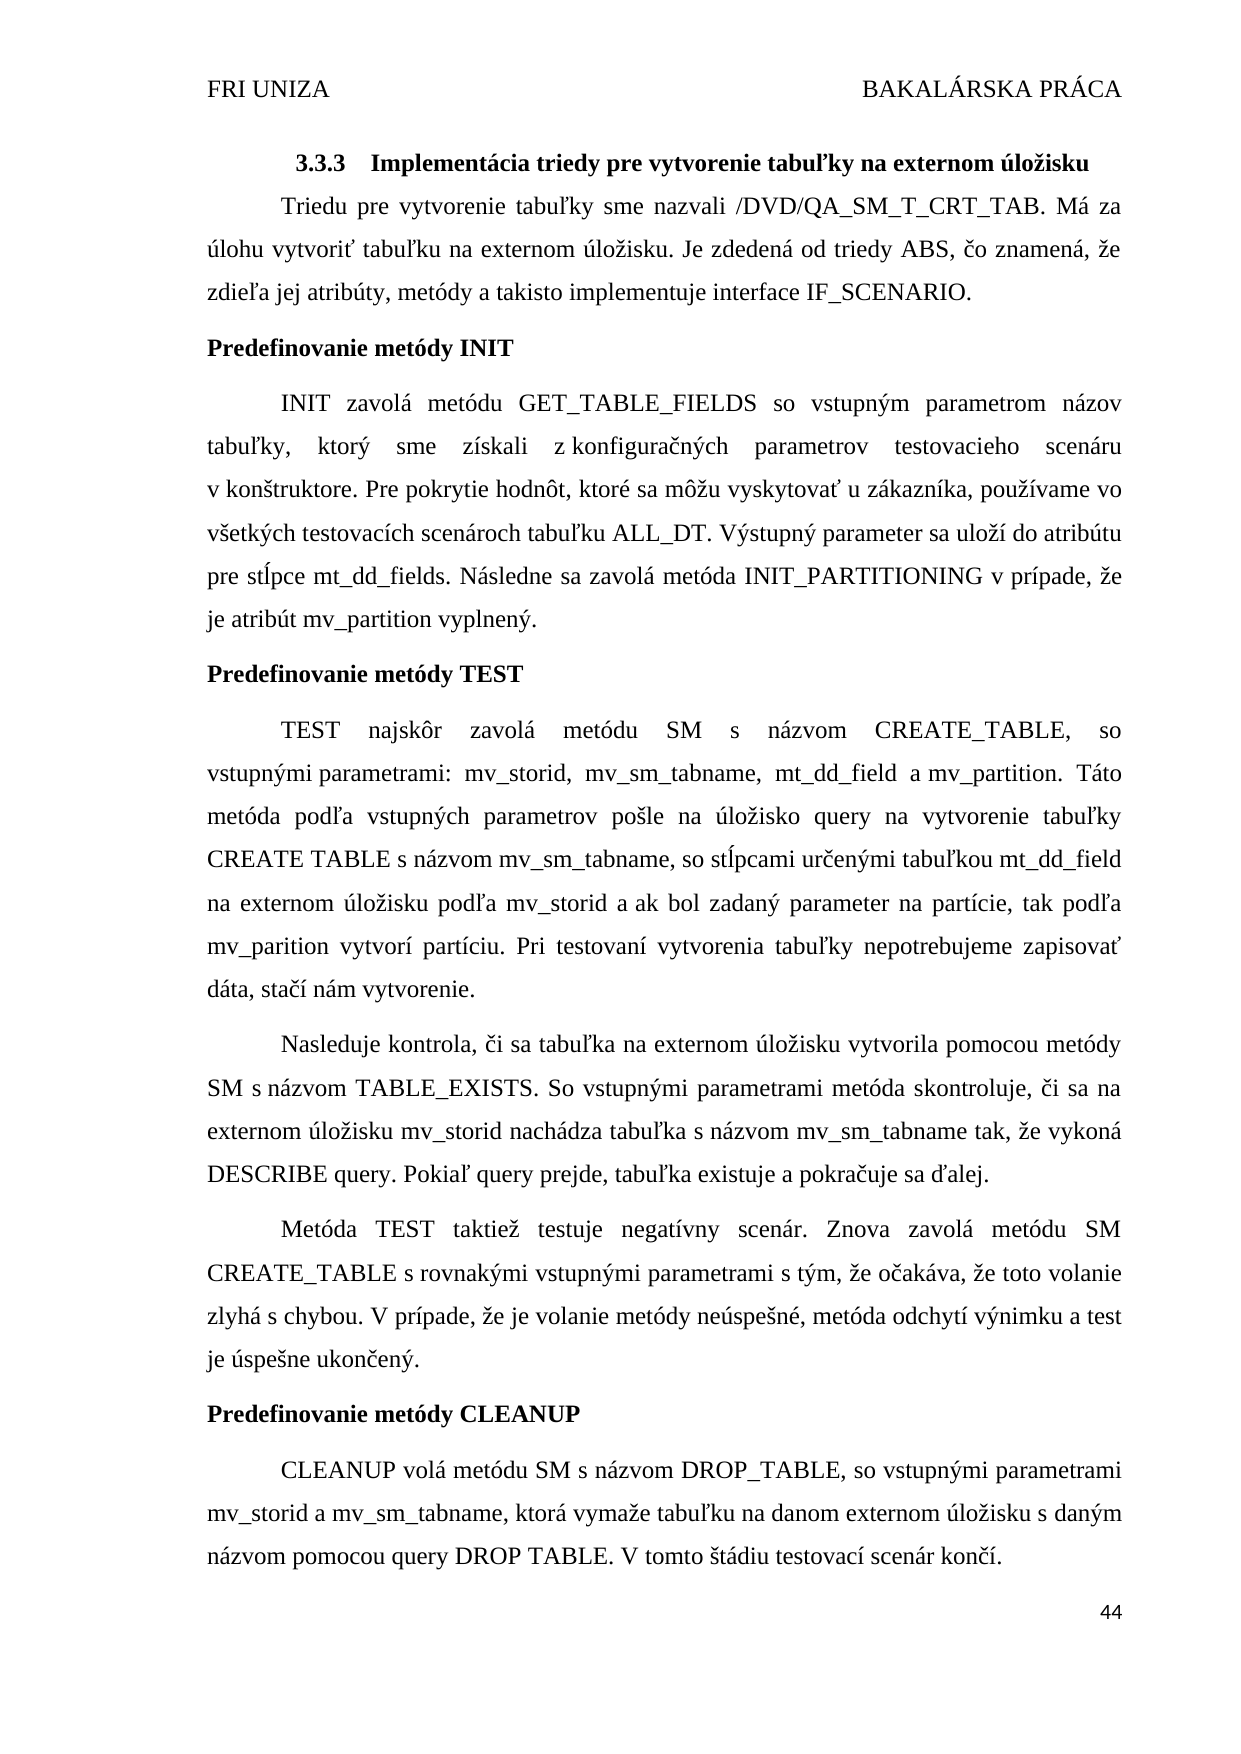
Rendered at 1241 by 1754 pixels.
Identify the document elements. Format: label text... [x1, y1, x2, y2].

text Predefinovanie metódy CLEANUP [207, 1399, 1122, 1428]
text Nasleduje kontrola, či sa tabuľka na externom úložisku vytvorila pomocou metódy SM s názvom TABLE_EXISTS. So vstupnými parametrami metóda skontroluje, či sa na externom úložisku mv_storid nachádza tabuľka s názvom mv_sm_tabname tak, že vykoná DESCRIBE query. Pokiaľ query prejde, tabuľka existuje a pokračuje sa ďalej. [207, 1029, 1122, 1188]
text TEST najskôr zavolá metódu SM s názvom CREATE_TABLE, so vstupnými parametrami: mv_storid, mv_sm_tabname, mt_dd_field a mv_partition. Táto metóda podľa vstupných parametrov pošle na úložisko query na vytvorenie tabuľky CREATE TABLE s názvom mv_sm_tabname, so stĺpcami určenými tabuľkou mt_dd_field na externom úložisku podľa mv_storid a ak bol zadaný parameter na partície, tak podľa mv_parition vytvorí partíciu. Pri testovaní vytvorenia tabuľky nepotrebujeme zapisovať dáta, stačí nám vytvorenie. [207, 715, 1122, 1003]
subtitle Implementácia triedy pre vytvorenie tabuľky na externom úložisku [295, 148, 1122, 176]
text Metóda TEST taktiež testuje negatívny scenár. Znova zavolá metódu SM CREATE_TABLE s rovnakými vstupnými parametrami s tým, že očakáva, že toto volanie zlyhá s chybou. V prípade, že je volanie metódy neúspešné, metóda odchytí výnimku a test je úspešne ukončený. [207, 1214, 1122, 1373]
text Triedu pre vytvorenie tabuľky sme nazvali /DVD/QA_SM_T_CRT_TAB. Má za úlohu vytvoriť tabuľku na externom úložisku. Je zdedená od triedy ABS, čo znamená, že zdieľa jej atribúty, metódy a takisto implementuje interface IF_SCENARIO. [207, 191, 1122, 306]
text INIT zavolá metódu GET_TABLE_FIELDS so vstupným parametrom názov tabuľky, ktorý sme získali z konfiguračných parametrov testovacieho scenáru v konštruktore. Pre pokrytie hodnôt, ktoré sa môžu vyskytovať u zákazníka, používame vo všetkých testovacích scenároch tabuľku ALL_DT. Výstupný parameter sa uloží do atribútu pre stĺpce mt_dd_fields. Následne sa zavolá metóda INIT_PARTITIONING v prípade, že je atribút mv_partition vyplnený. [207, 388, 1122, 633]
text Predefinovanie metódy INIT [207, 333, 1122, 361]
text Predefinovanie metódy TEST [207, 659, 1122, 688]
text CLEANUP volá metódu SM s názvom DROP_TABLE, so vstupnými parametrami mv_storid a mv_sm_tabname, ktorá vymaže tabuľku na danom externom úložisku s daným názvom pomocou query DROP TABLE. V tomto štádiu testovací scenár končí. [207, 1455, 1122, 1570]
